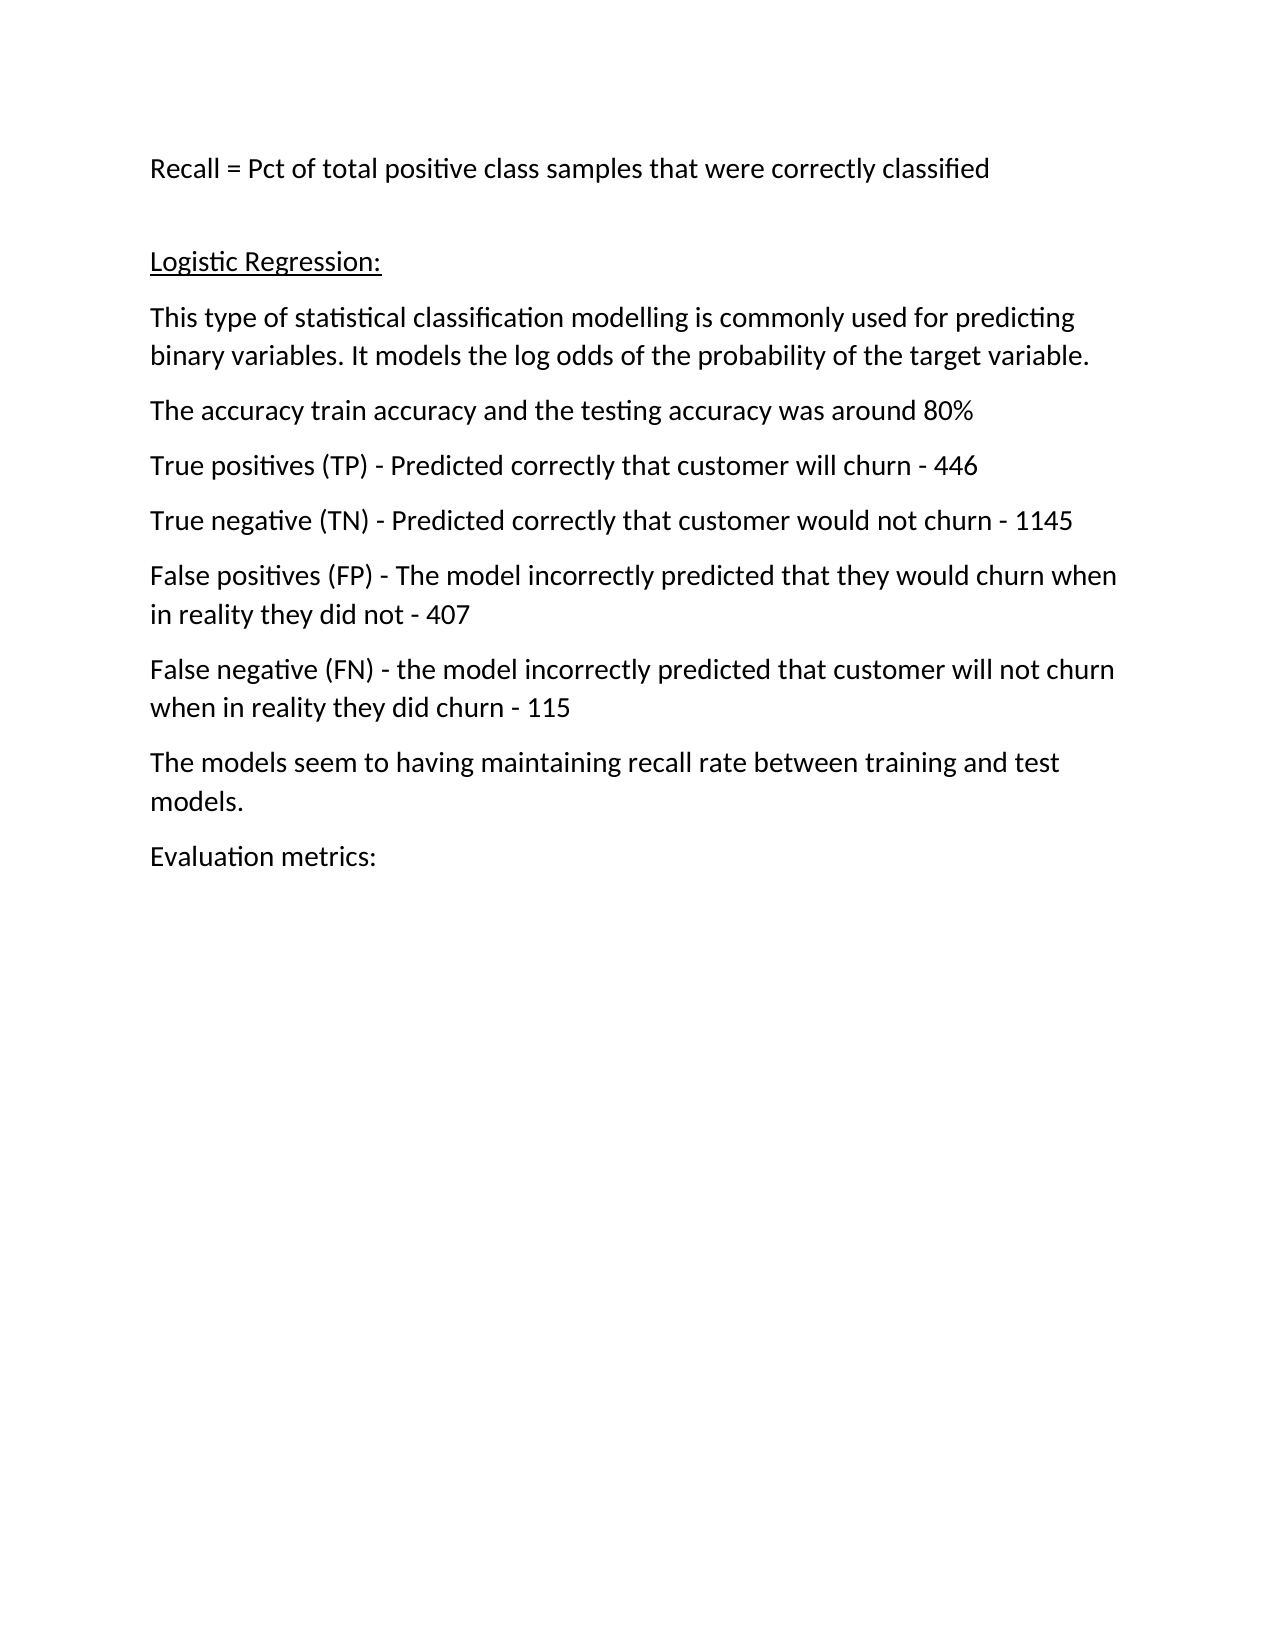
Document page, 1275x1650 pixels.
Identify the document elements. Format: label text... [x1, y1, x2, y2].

text This type of statistical classification modelling is commonly used for predicting binary variables. It models the log odds of the probability of the target variable. [150, 299, 1125, 373]
text True negative (TN) - Predicted correctly that customer would not churn - 1145 [150, 502, 1125, 538]
text Evaluation metrics: [150, 838, 1125, 874]
text False positives (FP) - The model incorrectly predicted that they would churn when in reality they did not - 407 [150, 557, 1125, 632]
text Recall = Pct of total positive class samples that were correctly classified [150, 150, 1125, 186]
text Logistic Regression: [150, 205, 1125, 279]
text The models seem to having maintaining recall rate between training and test models. [150, 744, 1125, 819]
text False negative (FN) - the model incorrectly predicted that customer will not churn when in reality they did churn - 115 [150, 651, 1125, 725]
text True positives (TP) - Predicted correctly that customer will churn - 446 [150, 447, 1125, 483]
text The accuracy train accuracy and the testing accuracy was around 80% [150, 392, 1125, 428]
